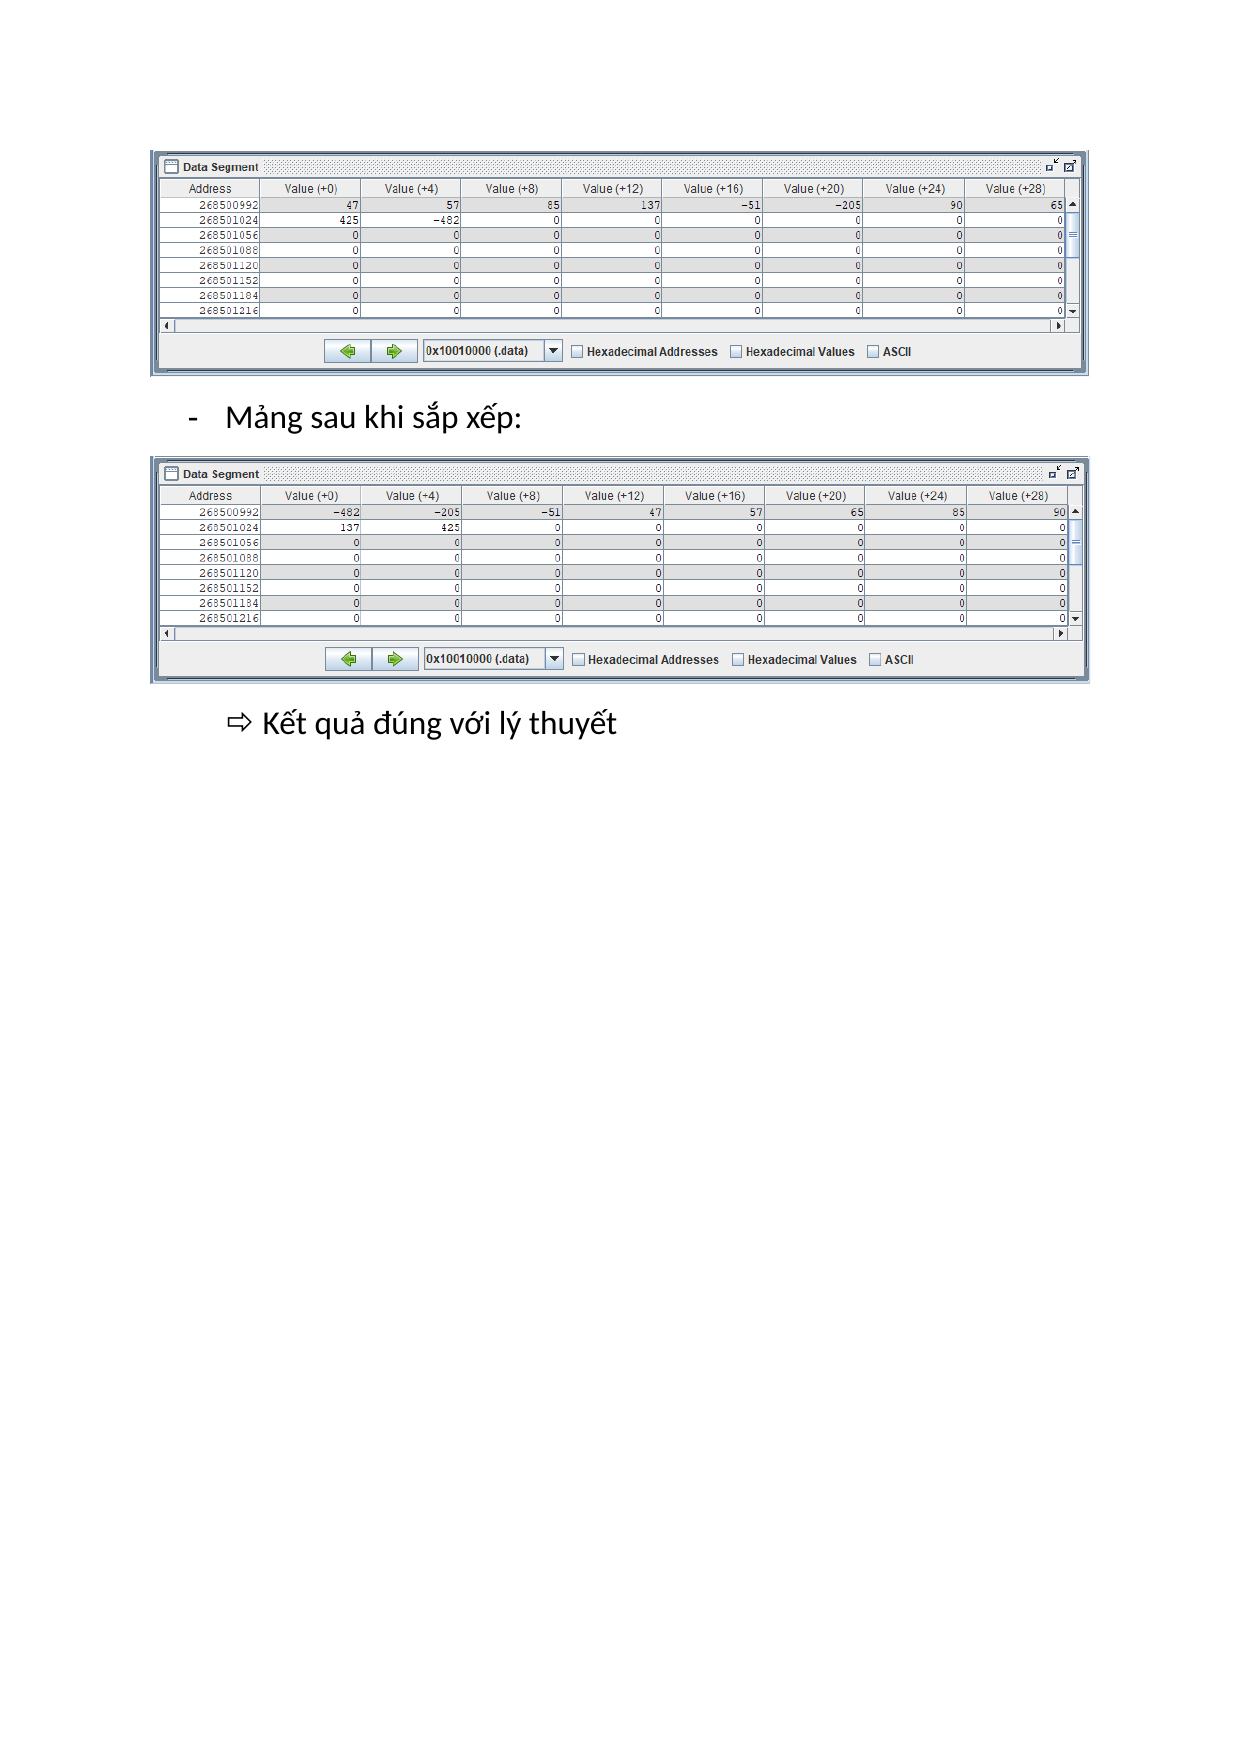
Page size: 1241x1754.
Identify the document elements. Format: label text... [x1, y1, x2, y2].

list Kết quả đúng với lý thuyết [225, 702, 1090, 743]
picture [150, 456, 1091, 684]
picture [150, 150, 1091, 377]
list Mảng sau khi sắp xếp: [187, 396, 1090, 437]
